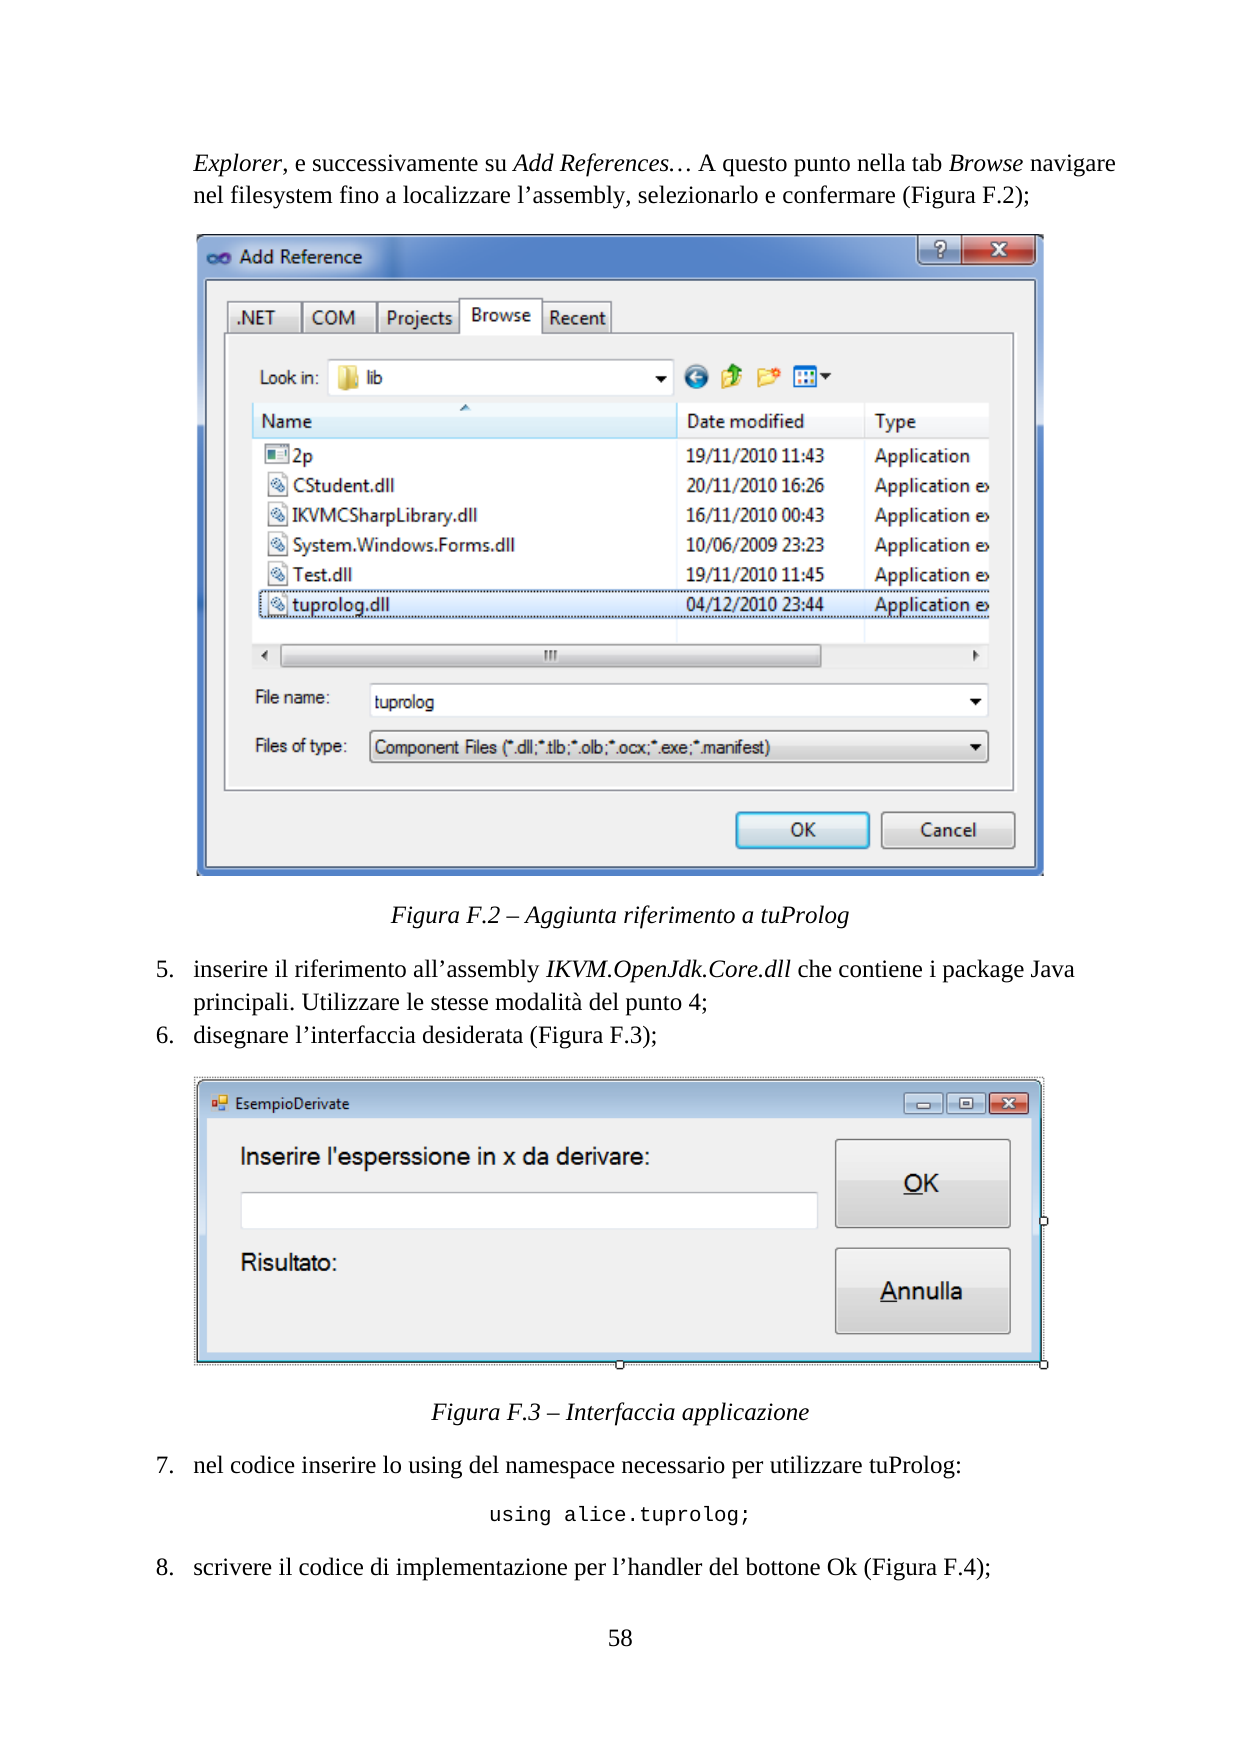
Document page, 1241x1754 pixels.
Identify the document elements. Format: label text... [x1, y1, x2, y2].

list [156, 148, 1122, 209]
list nel codice inserire lo using del namespace necessario per utilizzare tuProlog: [156, 1451, 1122, 1479]
picture [196, 234, 1044, 876]
text using alice.tuprolog; [118, 1504, 1122, 1528]
list scrivere il codice di implementazione per l’handler del bottone Ok (Figura F.4); [156, 1552, 1122, 1581]
list disegnare l’interfaccia desiderata (Figura F.3); [156, 1020, 1122, 1049]
text Figura F.2 – Aggiunta riferimento a tuProlog [118, 900, 1122, 929]
picture [189, 1073, 1051, 1372]
list inserire il riferimento all’assembly IKVM.OpenJdk.Core.dll che contiene i package Java principali. Utilizzare le stesse modalità del punto 4; [156, 954, 1122, 1016]
text Figura F.3 – Interfaccia applicazione [118, 1397, 1122, 1426]
